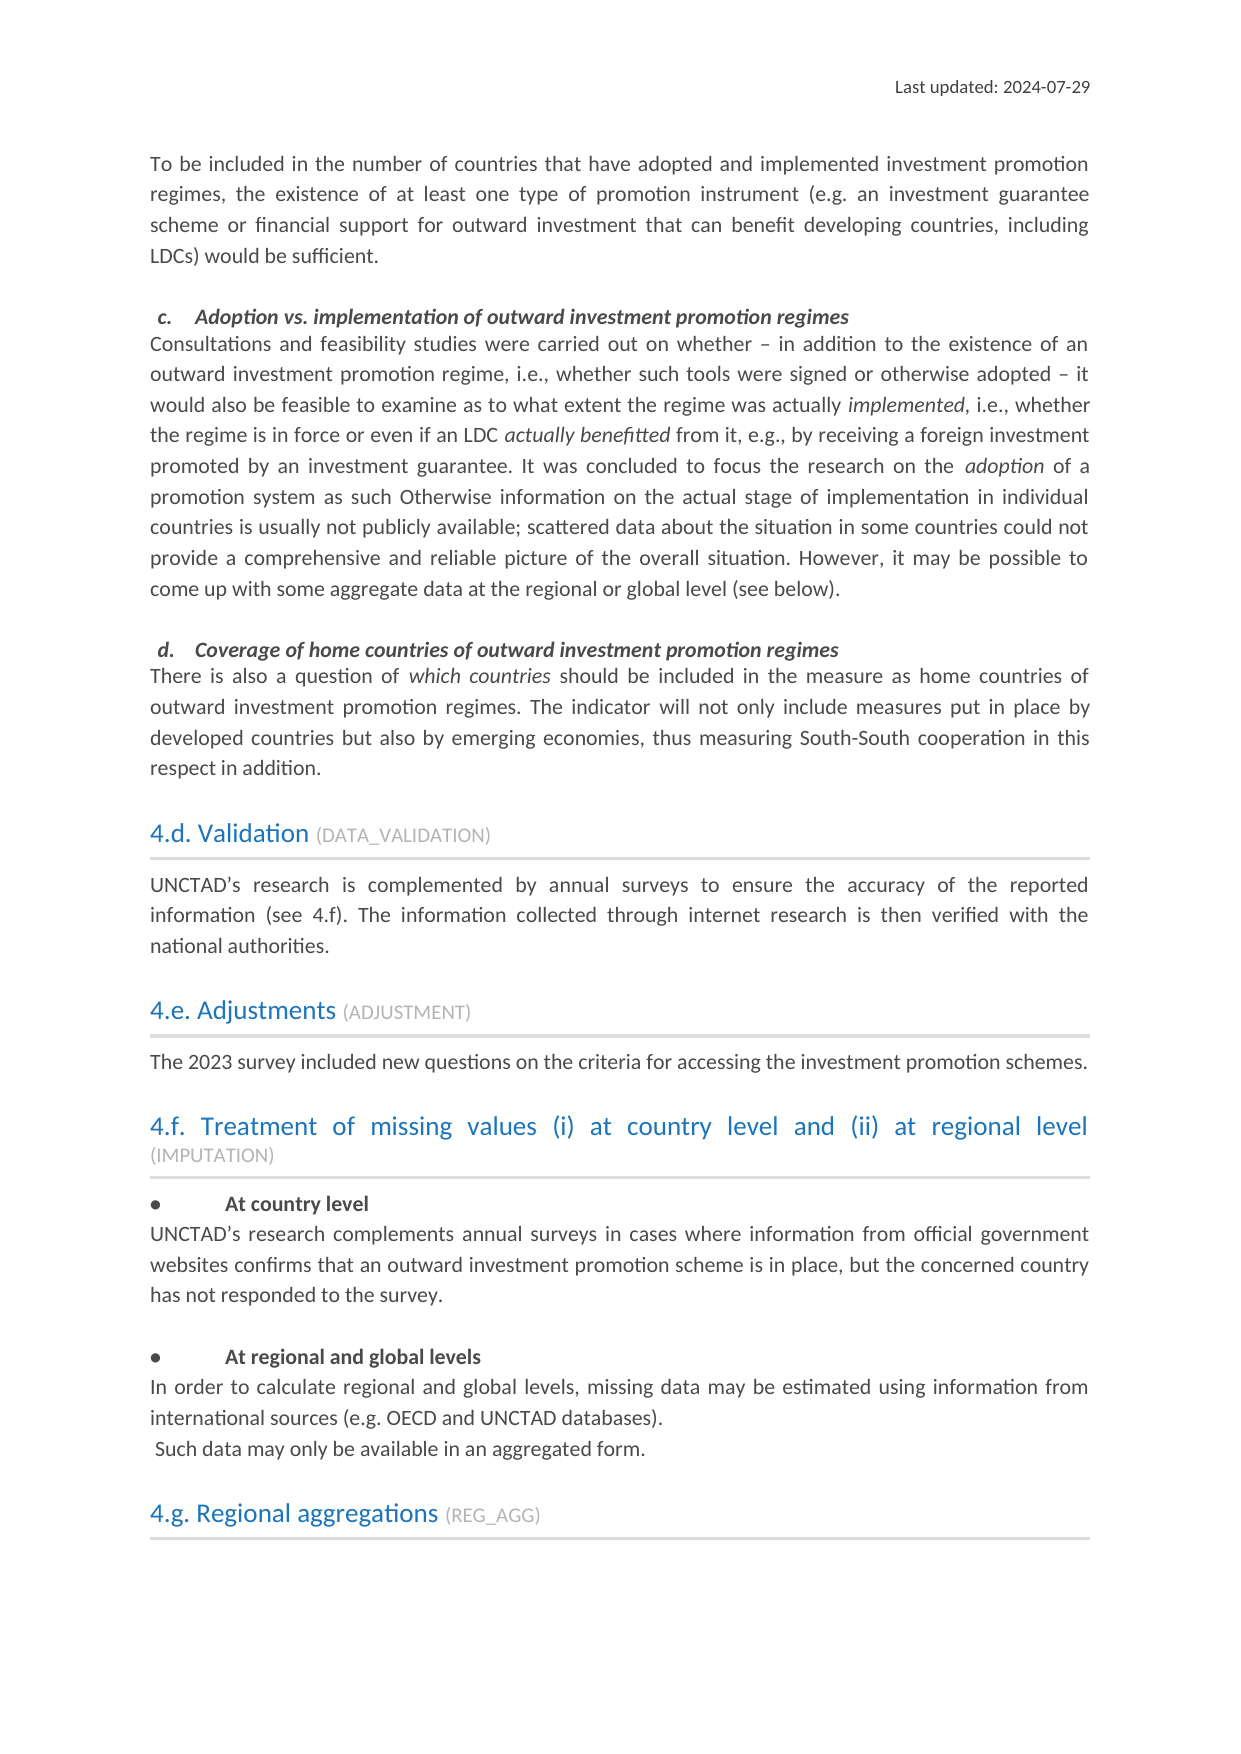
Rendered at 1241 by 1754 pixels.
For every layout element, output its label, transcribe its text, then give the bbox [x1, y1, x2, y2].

text To be included in the number of countries that have adopted and implemented investment promotion regimes, the existence of at least one type of promotion instrument (e.g. an investment guarantee scheme or financial support for outward investment that can benefit developing countries, including LDCs) would be sufficient. [150, 150, 1090, 268]
text • At regional and global levels [150, 1343, 1090, 1369]
text 4.e. Adjustments (ADJUSTMENT) [150, 993, 1090, 1034]
text 4.f. Treatment of missing values (i) at country level and (ii) at regional level (IMPUTATION) [150, 1109, 1090, 1176]
text 4.d. Validation (DATA_VALIDATION) [150, 816, 1090, 857]
text There is also a question of which countries should be included in the measure as home countries of outward investment promotion regimes. The indicator will not only include measures put in place by developed countries but also by emerging economies, thus measuring South-South cooperation in this respect in addition. [150, 663, 1090, 781]
text 4.g. Regional aggregations (REG_AGG) [150, 1496, 1090, 1537]
text Consultations and feasibility studies were carried out on whether – in addition to the existence of an outward investment promotion regime, i.e., whether such tools were signed or otherwise adopted – it would also be feasible to examine as to what extent the regime was actually implemented, i.e., whether the regime is in force or even if an LDC actually benefitted from it, e.g., by receiving a foreign investment promoted by an investment guarantee. It was concluded to focus the research on the adoption of a promotion system as such Otherwise information on the actual stage of implementation in individual countries is usually not publicly available; scattered data about the situation in some countries could not provide a comprehensive and reliable picture of the overall situation. However, it may be possible to come up with some aggregate data at the regional or global level (see below). [150, 330, 1090, 601]
list Adoption vs. implementation of outward investment promotion regimes [157, 303, 1090, 330]
text UNCTAD’s research is complemented by annual surveys to ensure the accuracy of the reported information (see 4.f). The information collected through internet research is then verified with the national authorities. [150, 871, 1090, 959]
text Such data may only be available in an aggregated form. [150, 1435, 1090, 1461]
text The 2023 survey included new questions on the criteria for accessing the investment promotion schemes. [150, 1048, 1090, 1075]
text In order to calculate regional and global levels, missing data may be estimated using information from international sources (e.g. OECD and UNCTAD databases). [150, 1373, 1090, 1431]
text UNCTAD’s research complements annual surveys in cases where information from official government websites confirms that an outward investment promotion scheme is in place, but the concerned country has not responded to the survey. [150, 1220, 1090, 1308]
list Coverage of home countries of outward investment promotion regimes [157, 636, 1090, 663]
text • At country level [150, 1190, 1090, 1216]
